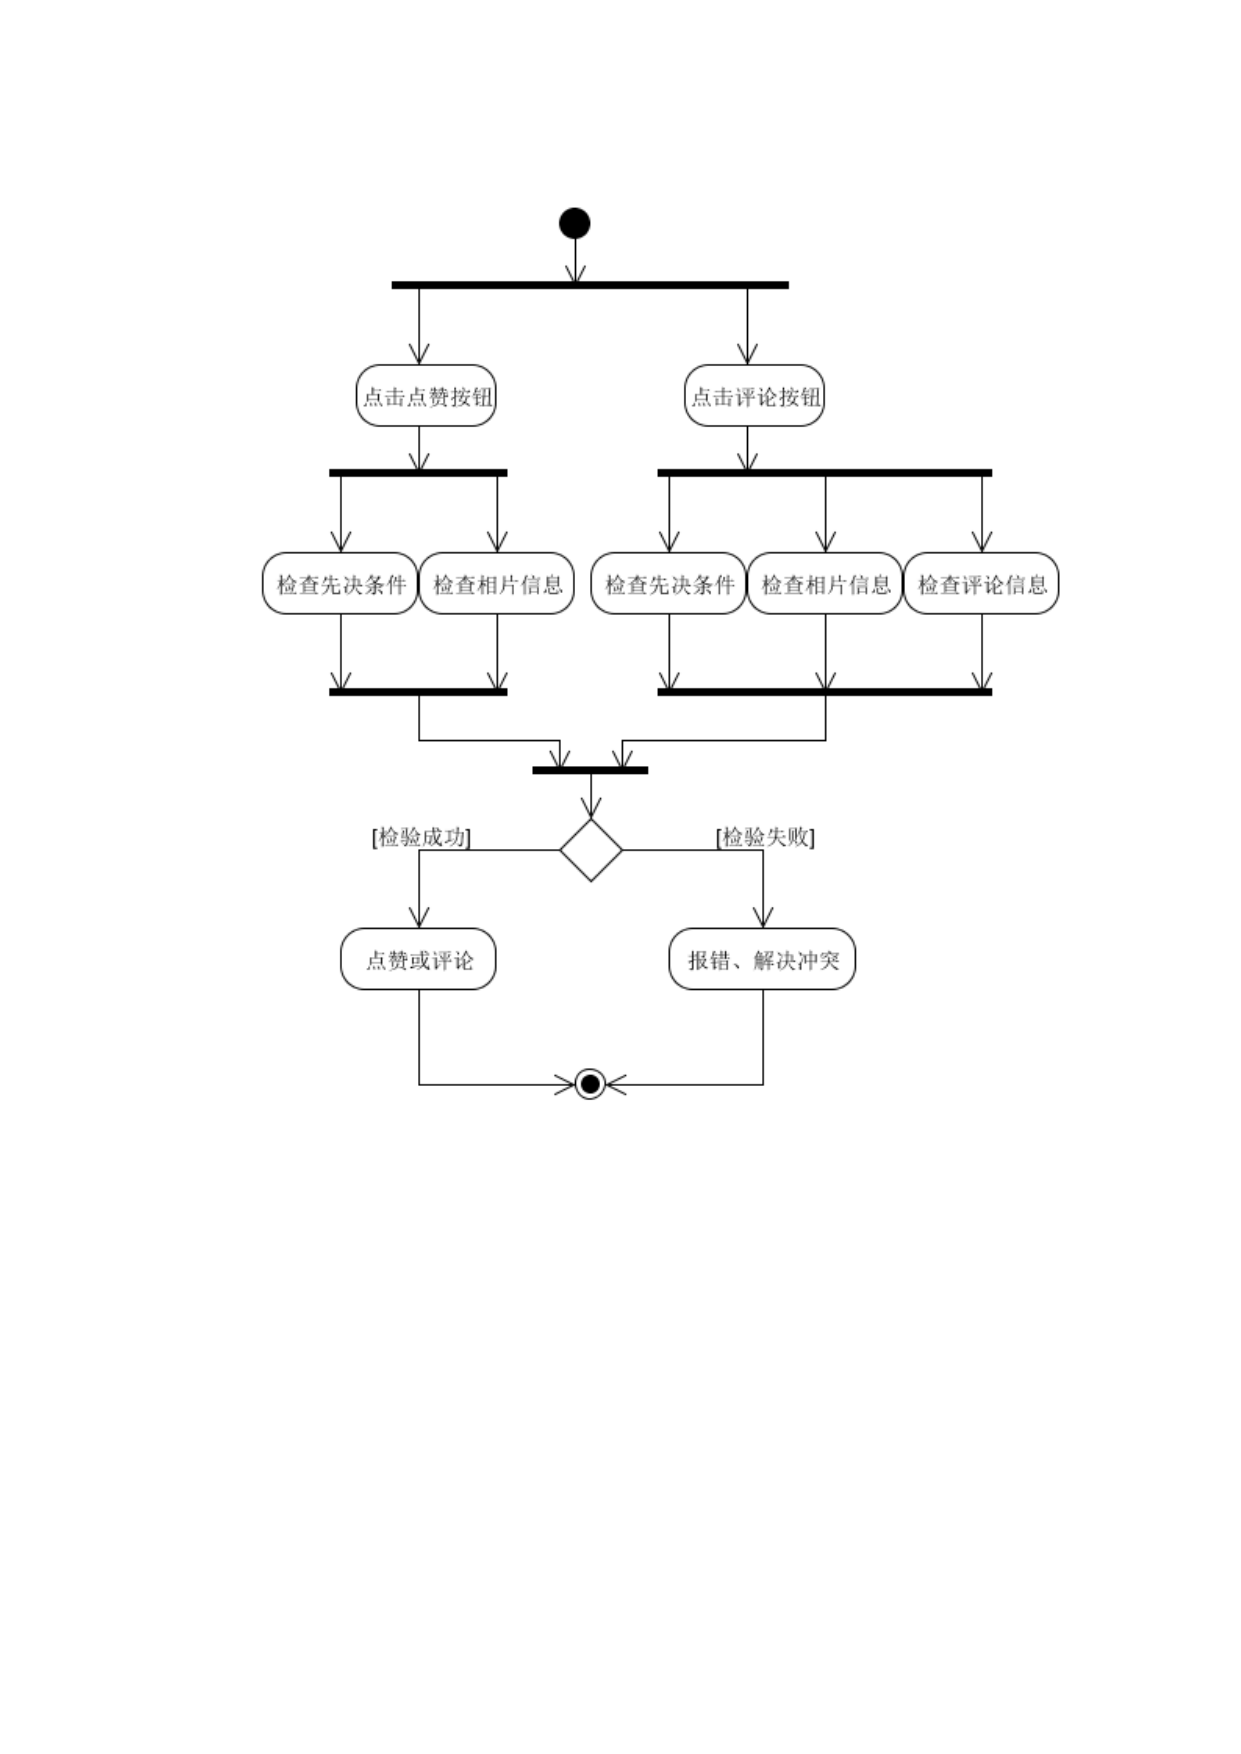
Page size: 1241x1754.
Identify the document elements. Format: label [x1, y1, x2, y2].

picture [231, 162, 1091, 1147]
